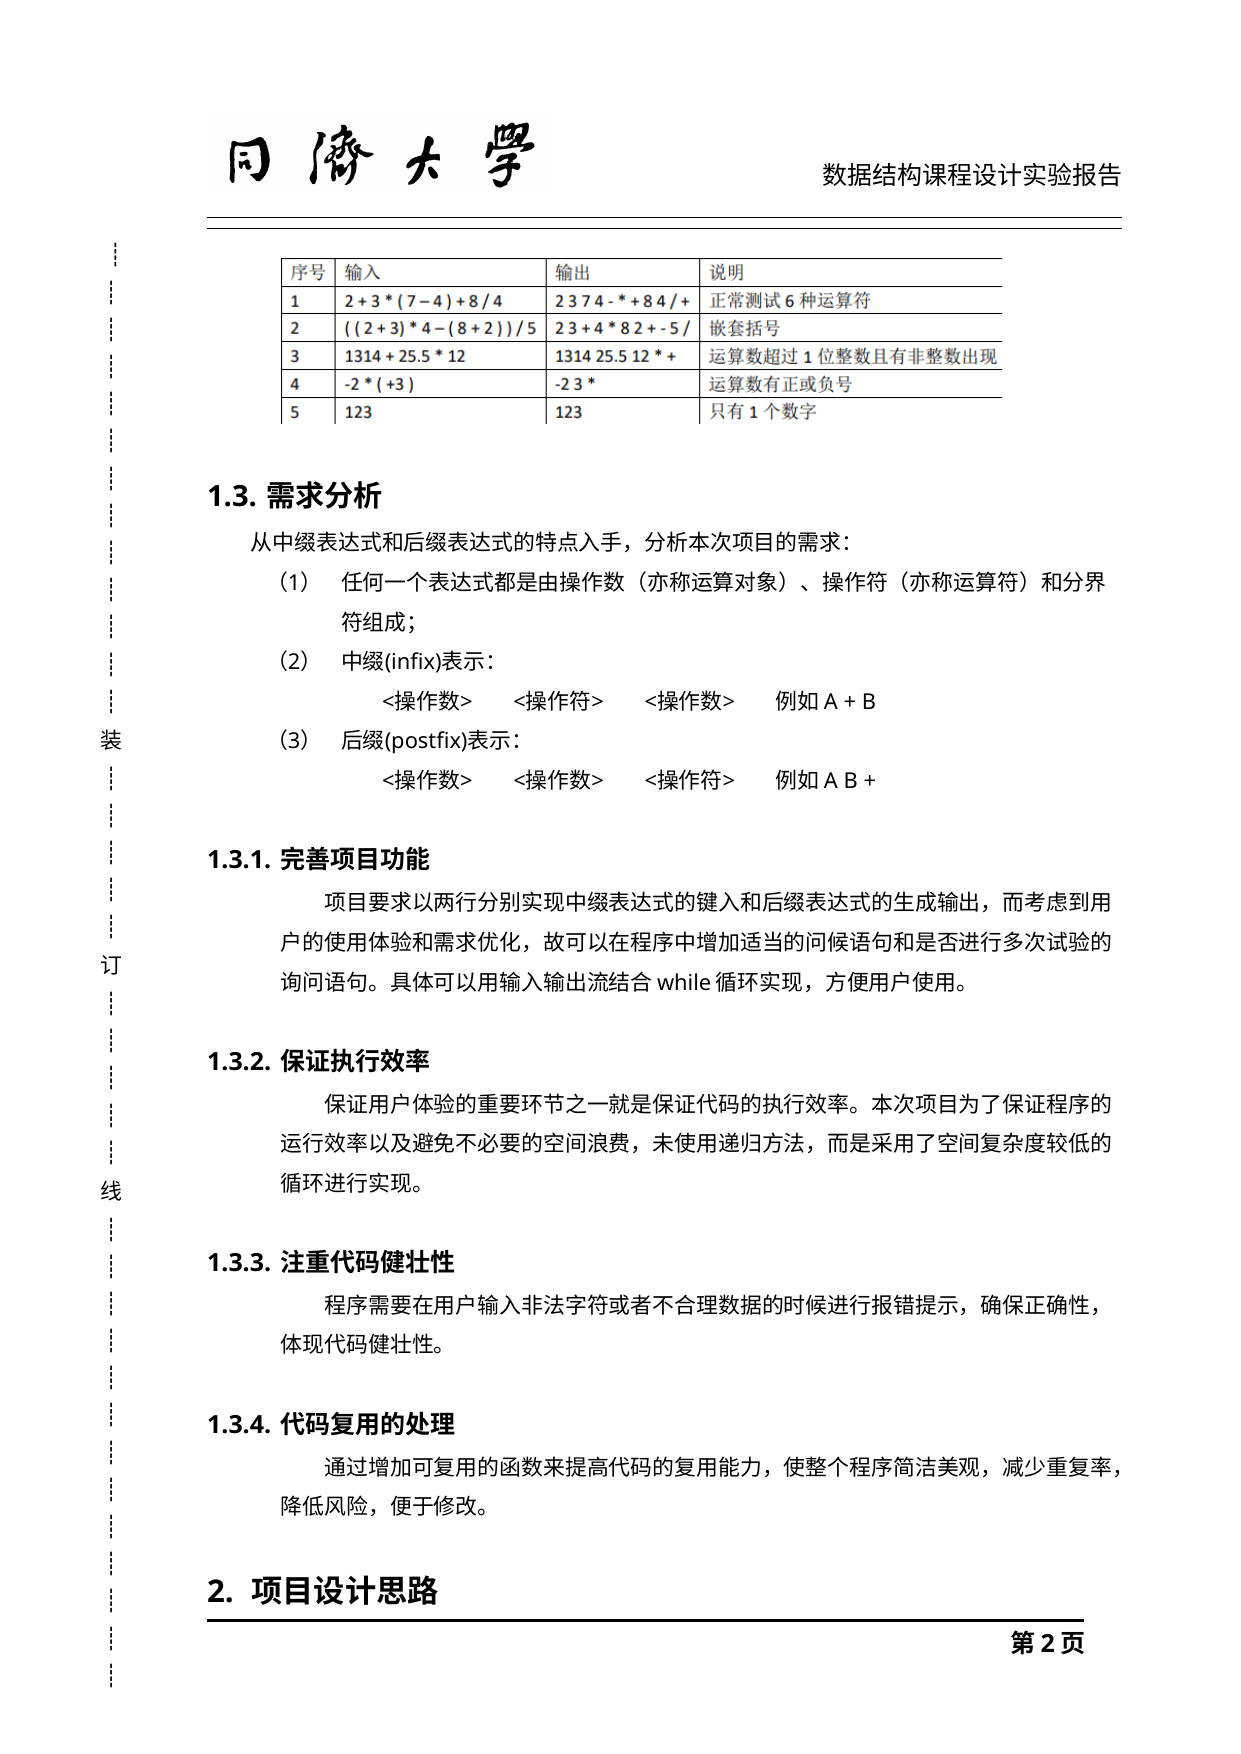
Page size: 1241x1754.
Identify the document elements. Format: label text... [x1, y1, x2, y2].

list 需求分析 [207, 472, 1122, 515]
picture [206, 114, 554, 193]
list 代码复用的处理 [207, 1404, 1122, 1441]
list <操作数> <操作数> <操作符> 例如A B + [341, 763, 1122, 795]
list 项目设计思路 [207, 1566, 1122, 1611]
list 任何一个表达式都是由操作数（亦称运算对象）、操作符（亦称运算符）和分界符组成； [266, 565, 1122, 636]
list 注重代码健壮性 [207, 1243, 1122, 1279]
list 后缀(postfix)表示： [266, 723, 1122, 755]
list 通过增加可复用的函数来提高代码的复用能力，使整个程序简洁美观，减少重复率，降低风险，便于修改。 [281, 1449, 1122, 1521]
list 程序需要在用户输入非法字符或者不合理数据的时候进行报错提示，确保正确性，体现代码健壮性。 [281, 1288, 1122, 1359]
list <操作数> <操作符> <操作数> 例如A + B [341, 684, 1122, 716]
list 中缀(infix)表示： [266, 644, 1122, 676]
list 保证执行效率 [207, 1041, 1122, 1078]
list 保证用户体验的重要环节之一就是保证代码的执行效率。本次项目为了保证程序的运行效率以及避免不必要的空间浪费，未使用递归方法，而是采用了空间复杂度较低的循环进行实现。 [281, 1087, 1122, 1197]
list 完善项目功能 [207, 840, 1122, 876]
list 项目要求以两行分别实现中缀表达式的键入和后缀表达式的生成输出，而考虑到用户的使用体验和需求优化，故可以在程序中增加适当的问候语句和是否进行多次试验的询问语句。具体可以用输入输出流结合while循环实现，方便用户使用。 [281, 885, 1122, 996]
picture [280, 258, 1003, 424]
list 从中缀表达式和后缀表达式的特点入手，分析本次项目的需求： [207, 525, 1122, 557]
